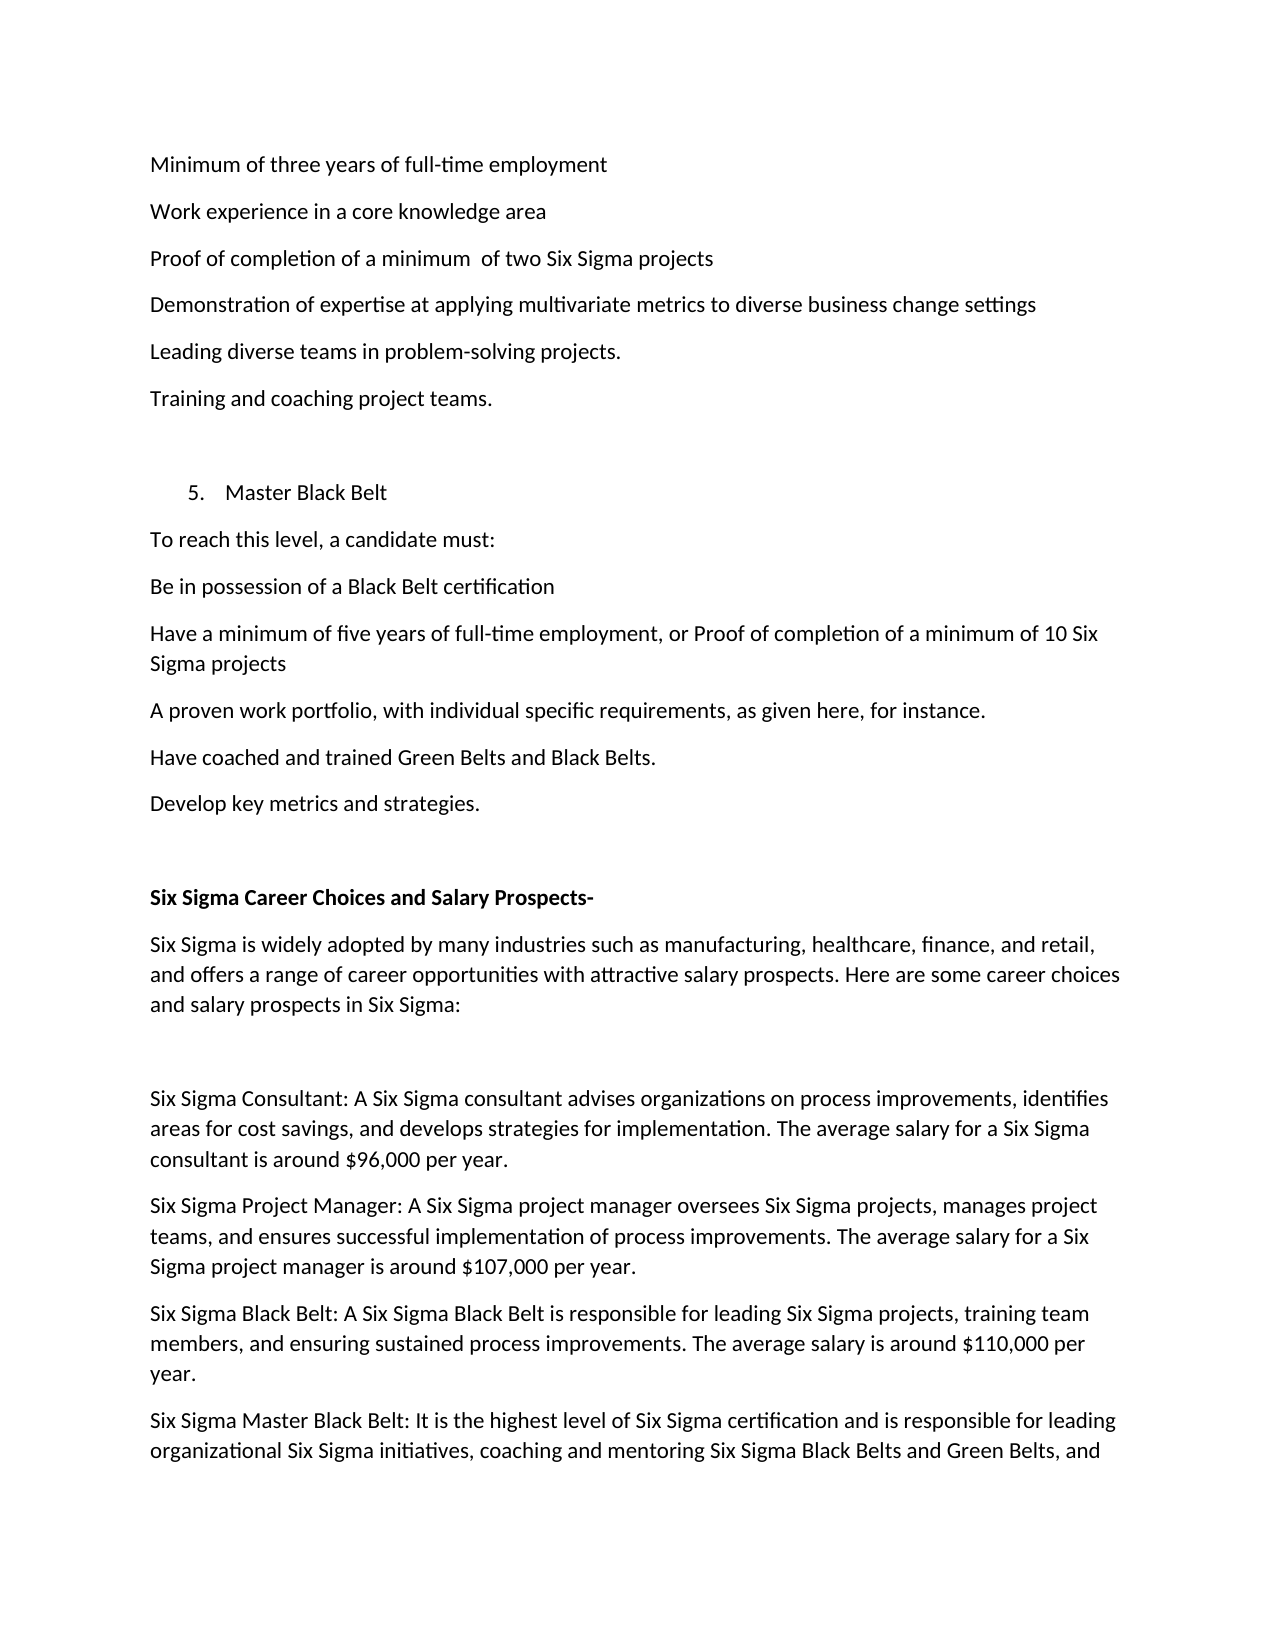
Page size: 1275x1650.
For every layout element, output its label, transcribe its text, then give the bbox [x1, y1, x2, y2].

text Proof of completion of a minimum of two Six Sigma projects [150, 244, 1125, 272]
text Six Sigma Project Manager: A Six Sigma project manager oversees Six Sigma projects, manages project teams, and ensures successful implementation of process improvements. The average salary for a Six Sigma project manager is around $107,000 per year. [150, 1192, 1125, 1280]
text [150, 1406, 1125, 1464]
text Be in possession of a Black Belt certification [150, 572, 1125, 600]
text Demonstration of expertise at applying multivariate metrics to diverse business change settings [150, 291, 1125, 319]
text Six Sigma Career Choices and Salary Prospects- [150, 883, 1125, 911]
list Master Black Belt [187, 478, 1125, 506]
text Six Sigma Consultant: A Six Sigma consultant advises organizations on process improvements, identifies areas for cost savings, and develops strategies for implementation. The average salary for a Six Sigma consultant is around $96,000 per year. [150, 1084, 1125, 1173]
text Develop key metrics and strategies. [150, 789, 1125, 818]
text Have a minimum of five years of full-time employment, or Proof of completion of a minimum of 10 Six Sigma projects [150, 619, 1125, 677]
text To reach this level, a candidate must: [150, 525, 1125, 553]
text Have coached and trained Green Belts and Black Belts. [150, 743, 1125, 771]
text Leading diverse teams in problem-solving projects. [150, 337, 1125, 366]
text Work experience in a core knowledge area [150, 197, 1125, 225]
text A proven work portfolio, with individual specific requirements, as given here, for instance. [150, 696, 1125, 724]
text Minimum of three years of full-time employment [150, 150, 1125, 178]
text Training and coaching project teams. [150, 384, 1125, 412]
text Six Sigma is widely adopted by many industries such as manufacturing, healthcare, finance, and retail, and offers a range of career opportunities with attractive salary prospects. Here are some career choices and salary prospects in Six Sigma: [150, 930, 1125, 1019]
text Six Sigma Black Belt: A Six Sigma Black Belt is responsible for leading Six Sigma projects, training team members, and ensuring sustained process improvements. The average salary is around $110,000 per year. [150, 1299, 1125, 1387]
